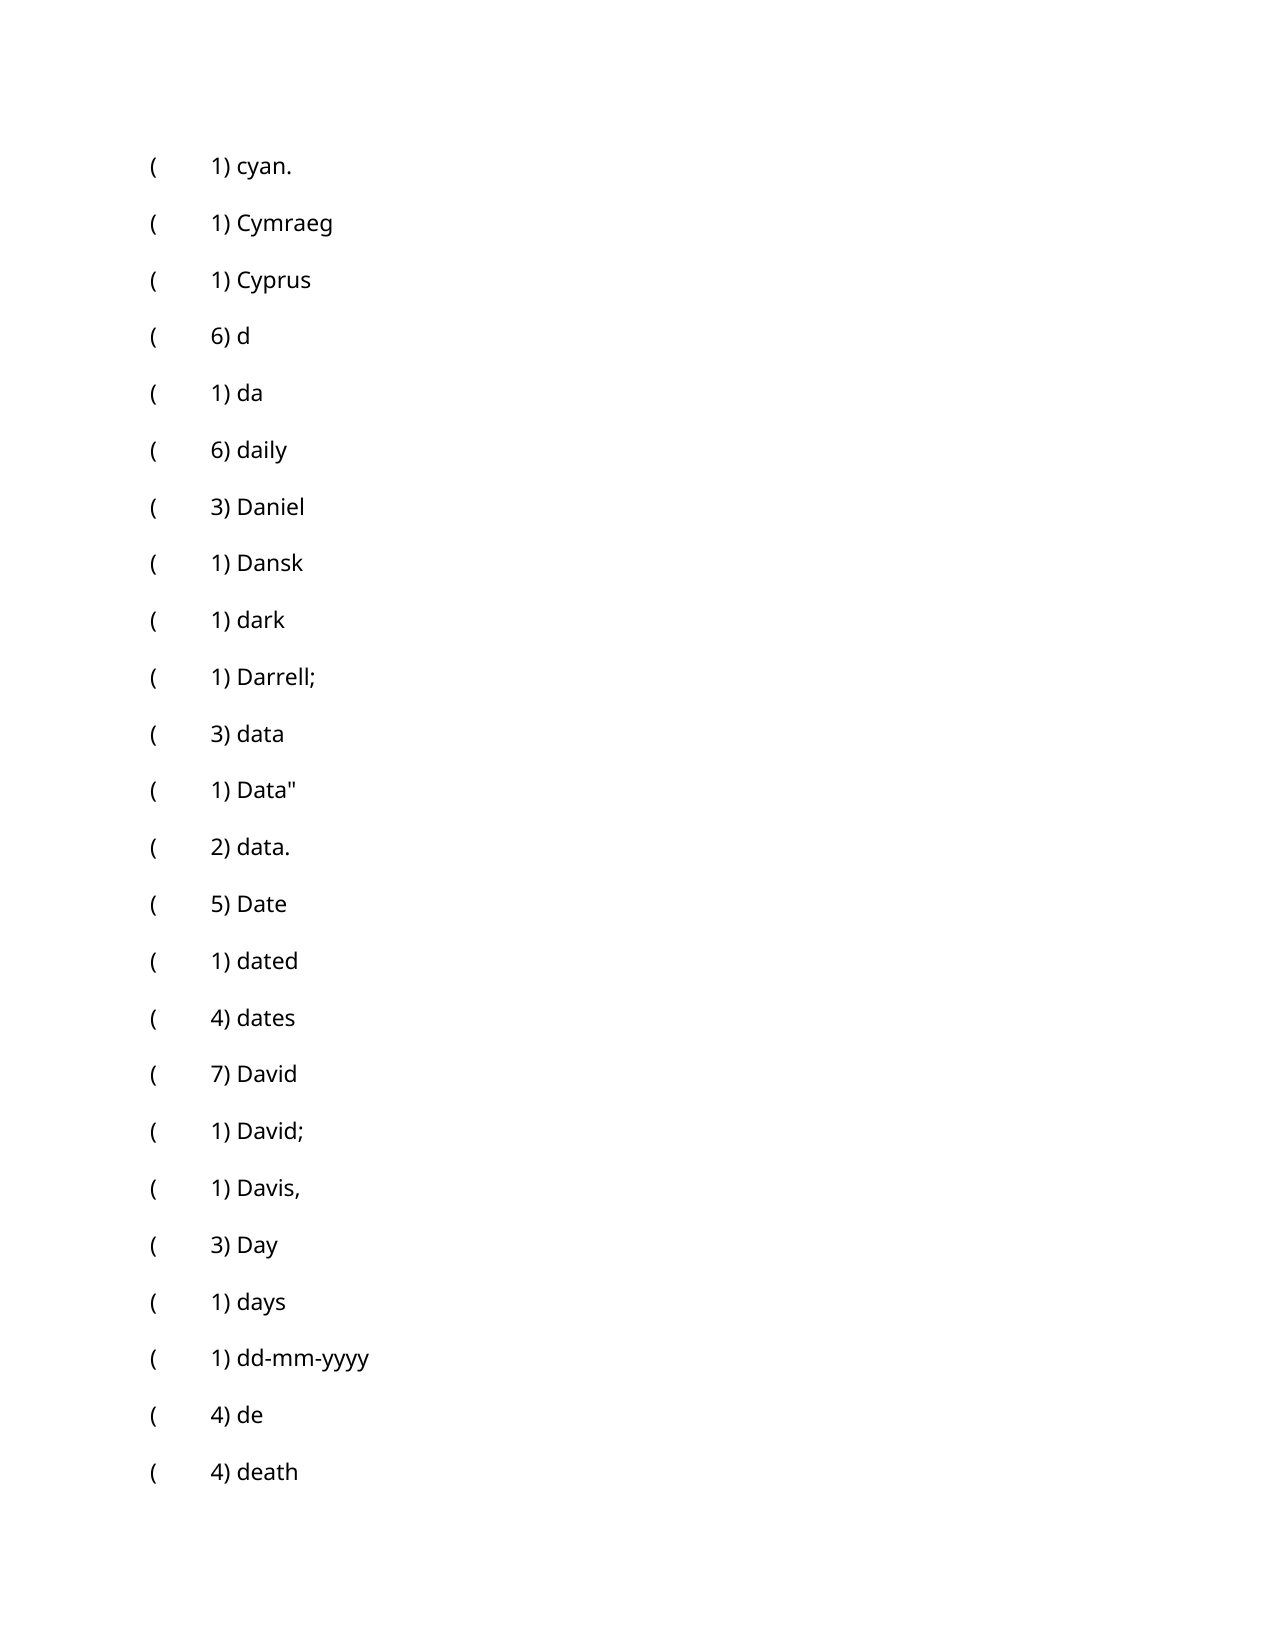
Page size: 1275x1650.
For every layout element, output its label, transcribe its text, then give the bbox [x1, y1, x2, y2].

text ( 3) data [150, 718, 1125, 749]
text ( 1) cyan. [150, 150, 1125, 181]
text ( 1) dd-mm-yyyy [150, 1342, 1125, 1373]
text ( 1) dated [150, 945, 1125, 976]
text ( 3) Daniel [150, 491, 1125, 522]
text ( 4) dates [150, 1002, 1125, 1033]
text ( 1) Darrell; [150, 661, 1125, 692]
text ( 1) Dansk [150, 547, 1125, 579]
text ( 1) Davis, [150, 1172, 1125, 1203]
text ( 2) data. [150, 831, 1125, 862]
text ( 1) days [150, 1285, 1125, 1317]
text ( 4) de [150, 1399, 1125, 1430]
text ( 1) Data" [150, 774, 1125, 806]
text ( 6) daily [150, 434, 1125, 465]
text ( 3) Day [150, 1229, 1125, 1260]
text ( 1) dark [150, 604, 1125, 635]
text ( 4) death [150, 1456, 1125, 1487]
text ( 6) d [150, 320, 1125, 352]
text ( 1) da [150, 377, 1125, 408]
text ( 7) David [150, 1058, 1125, 1089]
text ( 5) Date [150, 888, 1125, 919]
text ( 1) Cymraeg [150, 207, 1125, 238]
text ( 1) Cyprus [150, 263, 1125, 295]
text ( 1) David; [150, 1115, 1125, 1146]
